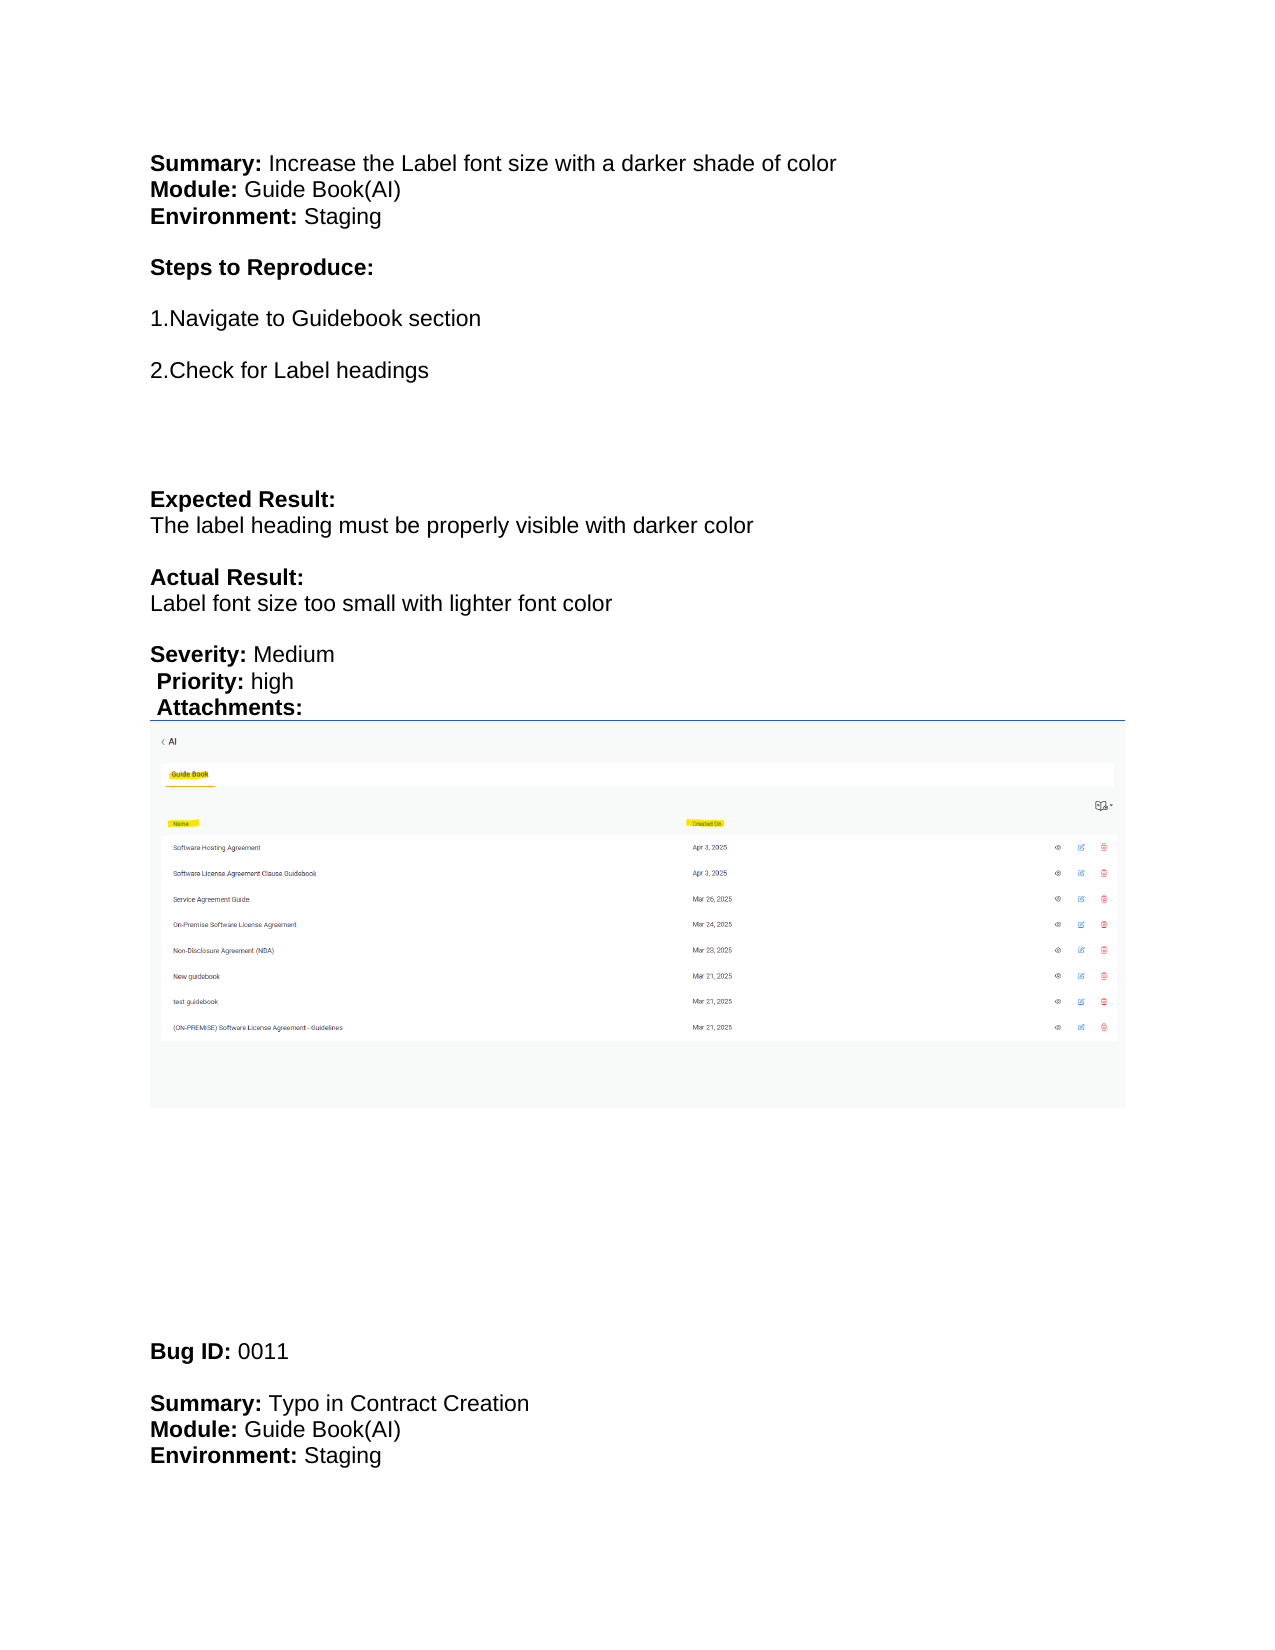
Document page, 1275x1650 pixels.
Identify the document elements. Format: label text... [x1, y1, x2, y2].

text 1.Navigate to Guidebook section [150, 305, 1125, 332]
text Severity: Medium Priority: high Attachments: [150, 641, 1125, 720]
text Bug ID: 0011 [150, 1338, 1125, 1364]
text Summary: Increase the Label font size with a darker shade of color Module: Guide Book(AI) Environment: Staging [150, 150, 1125, 229]
text Expected Result: The label heading must be properly visible with darker color [150, 486, 1125, 538]
picture [150, 720, 1125, 1108]
text Summary: Typo in Contract Creation Module: Guide Book(AI) Environment: Staging [150, 1389, 1125, 1469]
text Actual Result: Label font size too small with lighter font color [150, 563, 1125, 616]
text Steps to Reproduce: [150, 254, 1125, 280]
text 2.Check for Label headings [150, 357, 1125, 383]
